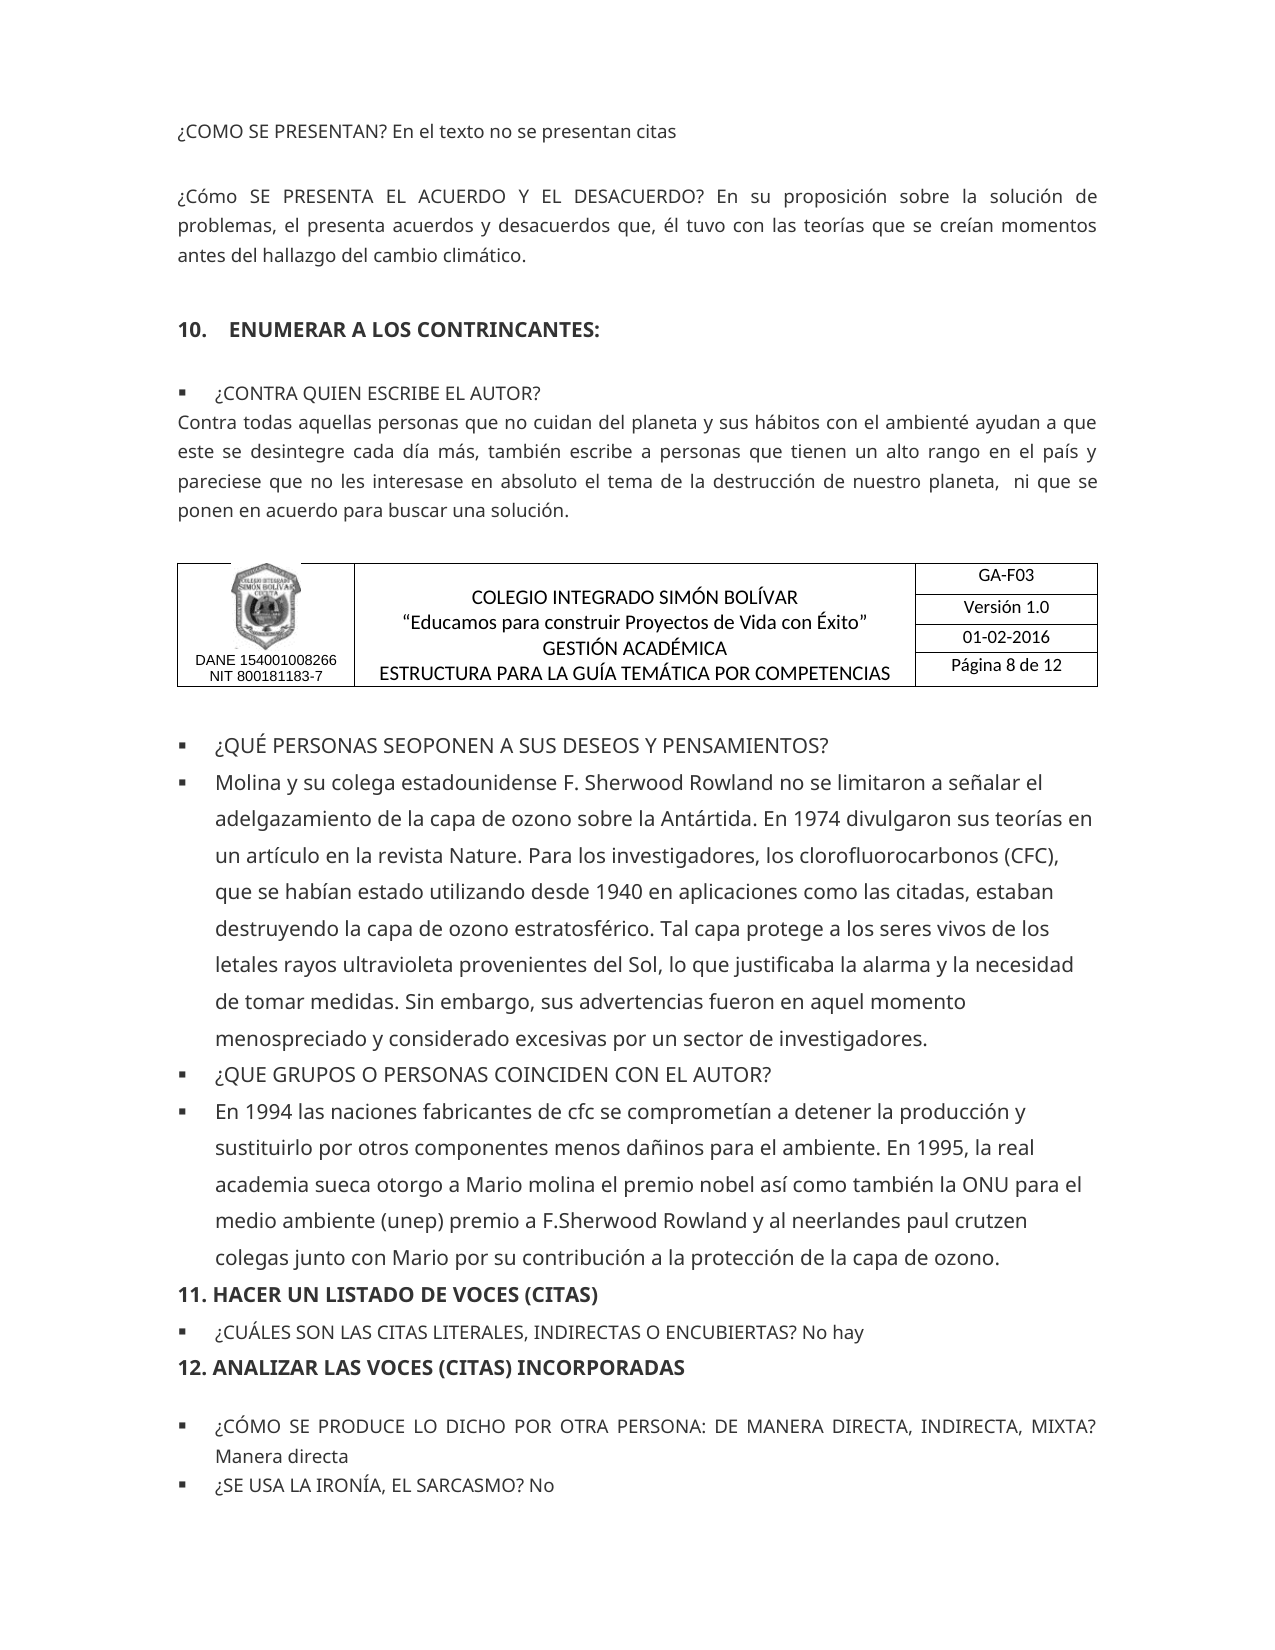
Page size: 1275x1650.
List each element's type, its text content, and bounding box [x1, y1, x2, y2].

table_header DANE 154001008266 NIT 800181183-7 [178, 564, 354, 686]
text ¿COMO SE PRESENTAN? En el texto no se presentan citas [177, 118, 1098, 144]
table_cell Página 8 de 12 [916, 653, 1097, 686]
list ¿CONTRA QUIEN ESCRIBE EL AUTOR? [177, 380, 1098, 406]
list En 1994 las naciones fabricantes de cfc se comprometían a detener la producción y sustituirlo por otros componentes menos dañinos para el ambiente. En 1995, la real academia sueca otorgo a Mario molina el premio nobel así como también la ONU para el medio ambiente (unep) premio a F.Sherwood Rowland y al neerlandes paul crutzen colegas junto con Mario por su contribución a la protección de la capa de ozono. [177, 1089, 1098, 1272]
text Contra todas aquellas personas que no cuidan del planeta y sus hábitos con el ambienté ayudan a que este se desintegre cada día más, también escribe a personas que tienen un alto rango en el país y pareciese que no les interesase en absoluto el tema de la destrucción de nuestro planeta, ni que se ponen en acuerdo para buscar una solución. [177, 409, 1098, 523]
table_cell Versión 1.0 [916, 595, 1097, 624]
table_header GA-F03 [916, 564, 1097, 594]
text 11. HACER UN LISTADO DE VOCES (CITAS) [177, 1272, 1098, 1308]
text 10. ENUMERAR A LOS CONTRINCANTES: [177, 307, 1098, 344]
table_header COLEGIO INTEGRADO SIMÓN BOLÍVAR “Educamos para construir Proyectos de Vida con Éxito” GESTIÓN ACADÉMICA ESTRUCTURA PARA LA GUÍA TEMÁTICA POR COMPETENCIAS [355, 564, 915, 686]
text ¿Cómo SE PRESENTA EL ACUERDO Y EL DESACUERDO? En su proposición sobre la solución de problemas, el presenta acuerdos y desacuerdos que, él tuvo con las teorías que se creían momentos antes del hallazgo del cambio climático. [177, 183, 1098, 267]
picture [231, 563, 301, 651]
list ¿SE USA LA IRONÍA, EL SARCASMO? No [177, 1472, 1098, 1498]
list ¿QUÉ PERSONAS SEOPONEN A SUS DESEOS Y PENSAMIENTOS? [177, 723, 1098, 760]
list ¿CÓMO SE PRODUCE LO DICHO POR OTRA PERSONA: DE MANERA DIRECTA, INDIRECTA, MIXTA? Manera directa [177, 1414, 1098, 1469]
list Molina y su colega estadounidense F. Sherwood Rowland no se limitaron a señalar el adelgazamiento de la capa de ozono sobre la Antártida. En 1974 divulgaron sus teorías en un artículo en la revista Nature. Para los investigadores, los clorofluorocarbonos (CFC), que se habían estado utilizando desde 1940 en aplicaciones como las citadas, estaban destruyendo la capa de ozono estratosférico. Tal capa protege a los seres vivos de los letales rayos ultravioleta provenientes del Sol, lo que justificaba la alarma y la necesidad de tomar medidas. Sin embargo, sus advertencias fueron en aquel momento menospreciado y considerado excesivas por un sector de investigadores. [177, 760, 1098, 1052]
list ¿QUE GRUPOS O PERSONAS COINCIDEN CON EL AUTOR? [177, 1052, 1098, 1089]
text 12. ANALIZAR LAS VOCES (CITAS) INCORPORADAS [177, 1345, 1098, 1381]
list ¿CUÁLES SON LAS CITAS LITERALES, INDIRECTAS O ENCUBIERTAS? No hay [177, 1308, 1098, 1345]
table_cell 01-02-2016 [916, 625, 1097, 652]
